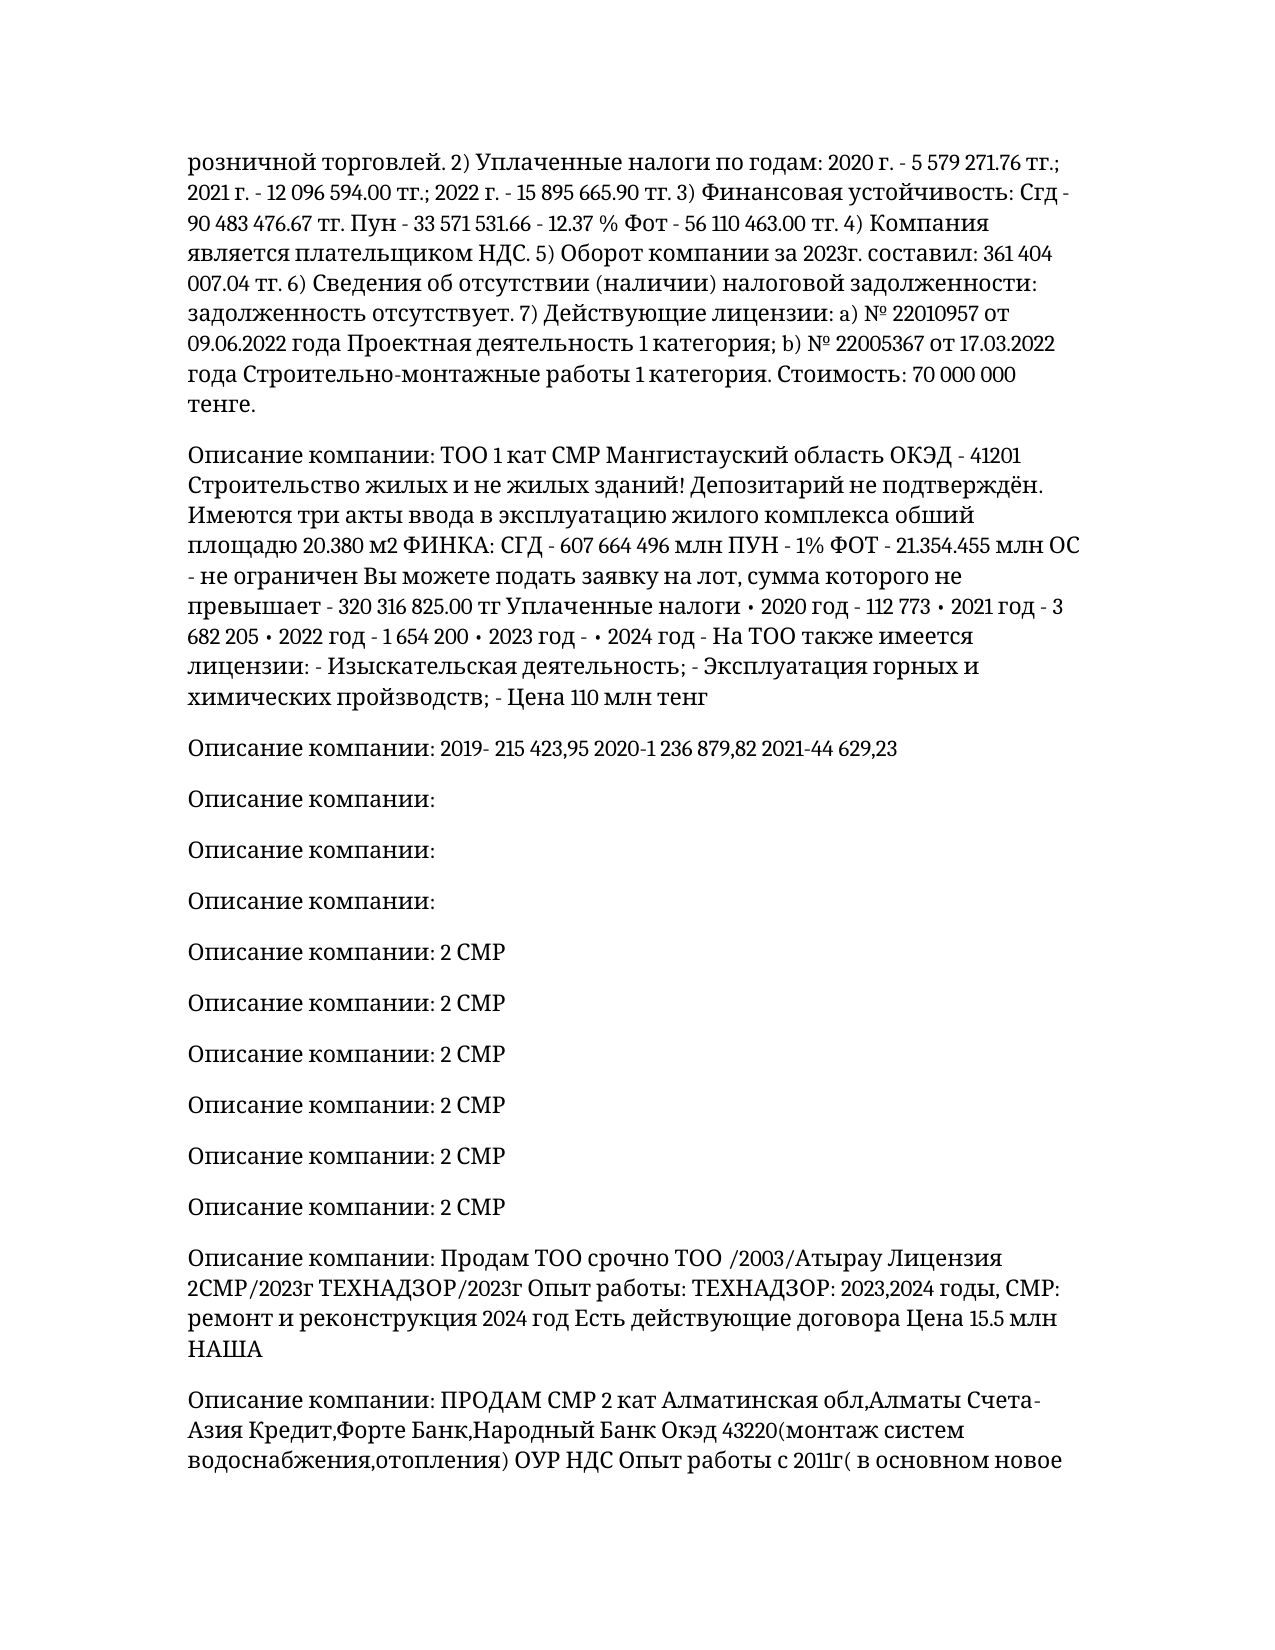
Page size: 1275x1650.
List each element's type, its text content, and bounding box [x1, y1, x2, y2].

text Описание компании: 2 СМР [187, 1144, 1087, 1170]
text Описание компании: 2 СМР [187, 1093, 1087, 1119]
text Описание компании: 2 СМР [187, 1195, 1087, 1221]
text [187, 1387, 1087, 1474]
text Описание компании: ТОО 1 кат СМР Мангистауский область ОКЭД - 41201 Строительство жилых и не жилых зданий! Депозитарий не подтверждён. Имеются три акты ввода в эксплуатацию жилого комплекса обший площадю 20.380 м2 ФИНКА: СГД - 607 664 496 млн ПУН - 1% ФОТ - 21.354.455 млн ОС - не ограничен ⁠Вы можете подать заявку на лот, сумма которого не превышает - 320 316 825.00 тг Уплаченные налоги •⁠ ⁠2020 год - 112 773 •⁠ ⁠2021 год - 3 682 205 •⁠ ⁠2022 год - 1 654 200 •⁠ ⁠2023 год - •⁠ ⁠2024 год - На ТОО также имеется лицензии: - Изыскательская деятельность; - Эксплуатация горных и химических пройзводств; - Цена 110 млн тенг [187, 443, 1087, 711]
text Описание компании: [187, 837, 1087, 864]
text Описание компании: [187, 888, 1087, 915]
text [187, 150, 1087, 418]
text Описание компании: 2 СМР [187, 939, 1087, 966]
text Описание компании: 2 СМР [187, 991, 1087, 1017]
text Описание компании: 2 СМР [187, 1042, 1087, 1068]
text Описание компании: Продам ТОО срочно ТОО /2003/Атырау Лицензия 2СМР/2023г ТЕХНАДЗОР/2023г Опыт работы: ТЕХНАДЗОР: 2023,2024 годы, СМР: ремонт и реконструкция 2024 год Есть действующие договора Цена 15.5 млн НАША [187, 1246, 1087, 1363]
text Описание компании: [187, 786, 1087, 813]
text Описание компании: 2019- 215 423,95 2020-1 236 879,82 2021-44 629,23 [187, 735, 1087, 762]
